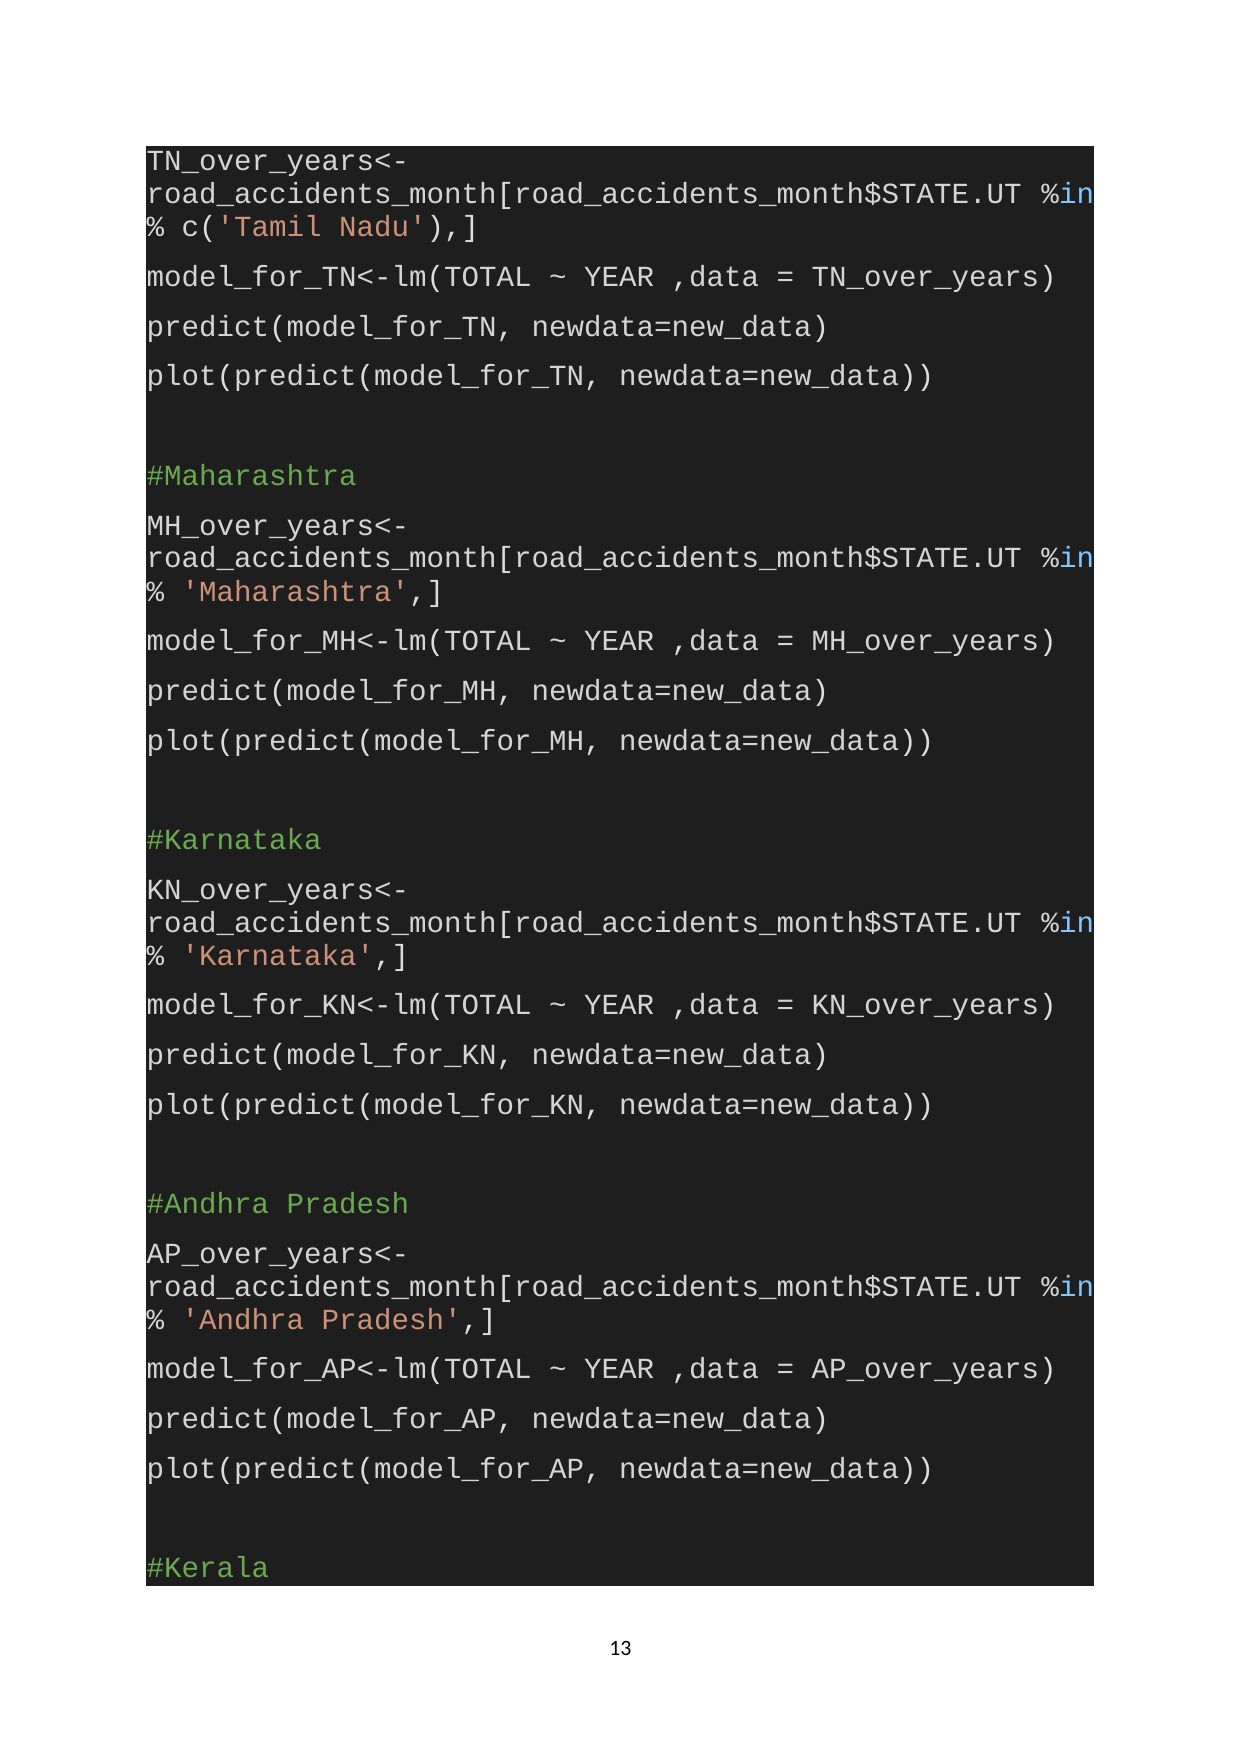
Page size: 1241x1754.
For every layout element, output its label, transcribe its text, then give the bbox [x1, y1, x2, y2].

text plot(predict(model_for_MH, newdata=new_data)) [146, 726, 1094, 759]
text predict(model_for_TN, newdata=new_data) [146, 312, 1094, 345]
text #Andhra Pradesh [146, 1189, 1094, 1222]
text AP_over_years<-road_accidents_month[road_accidents_month$STATE.UT %in% 'Andhra Pradesh',] [146, 1239, 1094, 1338]
text MH_over_years<-road_accidents_month[road_accidents_month$STATE.UT %in% 'Maharashtra',] [146, 511, 1094, 610]
text #Kerala [146, 1553, 1094, 1586]
text TN_over_years<-road_accidents_month[road_accidents_month$STATE.UT %in% c('Tamil Nadu'),] [146, 146, 1094, 246]
text #Maharashtra [146, 461, 1094, 494]
text #Karnataka [146, 825, 1094, 858]
text model_for_MH<-lm(TOTAL ~ YEAR ,data = MH_over_years) [146, 626, 1094, 659]
text KN_over_years<-road_accidents_month[road_accidents_month$STATE.UT %in% 'Karnataka',] [146, 875, 1094, 974]
text plot(predict(model_for_KN, newdata=new_data)) [146, 1090, 1094, 1123]
text predict(model_for_AP, newdata=new_data) [146, 1404, 1094, 1437]
text model_for_KN<-lm(TOTAL ~ YEAR ,data = KN_over_years) [146, 991, 1094, 1023]
text plot(predict(model_for_AP, newdata=new_data)) [146, 1454, 1094, 1487]
text model_for_TN<-lm(TOTAL ~ YEAR ,data = TN_over_years) [146, 262, 1094, 295]
text predict(model_for_MH, newdata=new_data) [146, 676, 1094, 709]
text predict(model_for_KN, newdata=new_data) [146, 1040, 1094, 1073]
text model_for_AP<-lm(TOTAL ~ YEAR ,data = AP_over_years) [146, 1355, 1094, 1388]
text plot(predict(model_for_TN, newdata=new_data)) [146, 362, 1094, 394]
